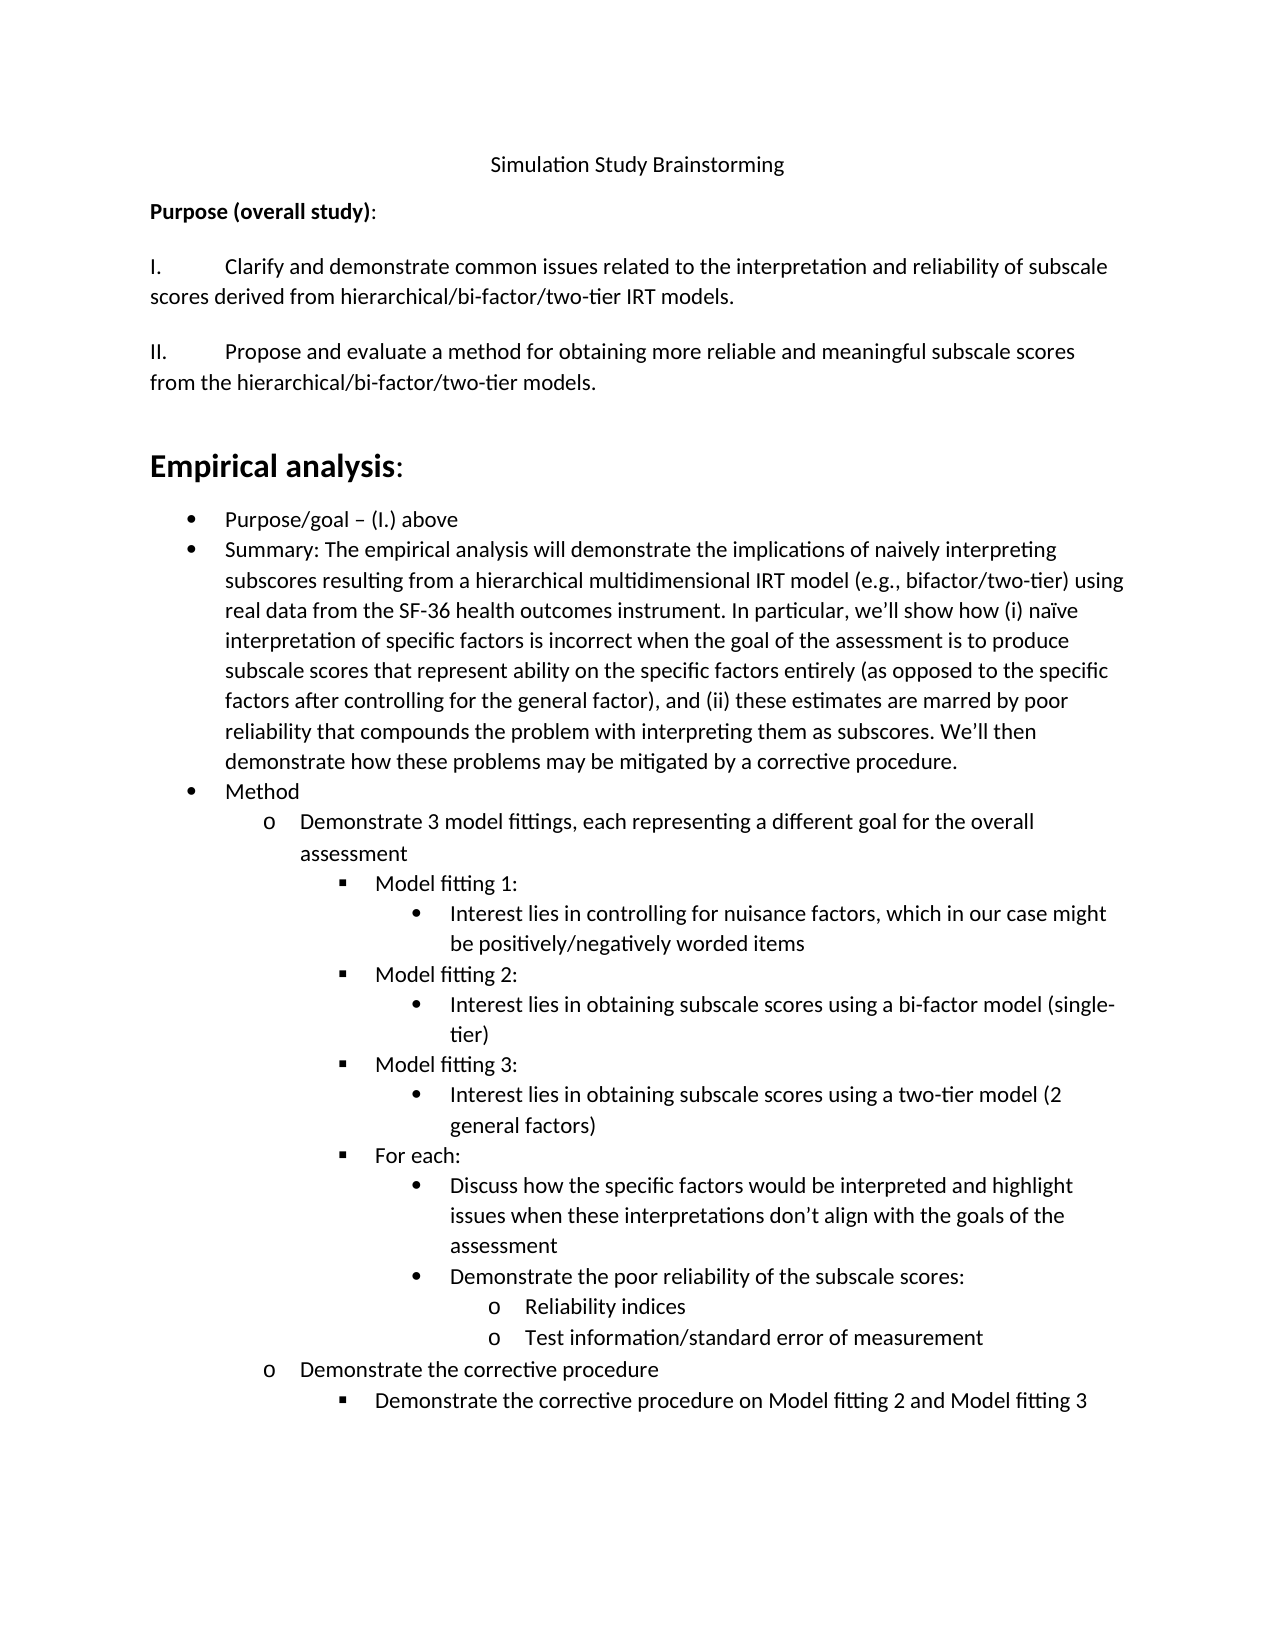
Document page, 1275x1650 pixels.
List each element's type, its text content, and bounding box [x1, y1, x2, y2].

list Test information/standard error of measurement [487, 1323, 1125, 1353]
list Reliability indices [487, 1292, 1125, 1321]
list Demonstrate the poor reliability of the subscale scores: [412, 1262, 1125, 1290]
text Simulation Study Brainstorming [150, 150, 1125, 178]
list Model fitting 3: [337, 1050, 1125, 1078]
list Summary: The empirical analysis will demonstrate the implications of naively interpreting subscores resulting from a hierarchical multidimensional IRT model (e.g., bifactor/two-tier) using real data from the SF-36 health outcomes instrument. In particular, we’ll show how (i) naïve interpretation of specific factors is incorrect when the goal of the assessment is to produce subscale scores that represent ability on the specific factors entirely (as opposed to the specific factors after controlling for the general factor), and (ii) these estimates are marred by poor reliability that compounds the problem with interpreting them as subscores. We’ll then demonstrate how these problems may be mitigated by a corrective procedure. [187, 536, 1125, 775]
list Demonstrate the corrective procedure on Model fitting 2 and Model fitting 3 [337, 1386, 1125, 1414]
subtitle Clarify and demonstrate common issues related to the interpretation and reliability of subscale scores derived from hierarchical/bi-factor/two-tier IRT models. [150, 252, 1125, 310]
list Interest lies in controlling for nuisance factors, which in our case might be positively/negatively worded items [412, 899, 1125, 957]
list Model fitting 2: [337, 960, 1125, 988]
list For each: [337, 1141, 1125, 1169]
list Discuss how the specific factors would be interpreted and highlight issues when these interpretations don’t align with the goals of the assessment [412, 1171, 1125, 1259]
subtitle Propose and evaluate a method for obtaining more reliable and meaningful subscale scores from the hierarchical/bi-factor/two-tier models. [150, 337, 1125, 396]
list Model fitting 1: [337, 869, 1125, 897]
list Demonstrate the corrective procedure [262, 1355, 1125, 1384]
list Demonstrate 3 model fittings, each representing a different goal for the overall assessment [262, 807, 1125, 867]
list Interest lies in obtaining subscale scores using a bi-factor model (single-tier) [412, 990, 1125, 1048]
text Purpose (overall study): [150, 197, 1125, 225]
text Empirical analysis: [150, 445, 1125, 486]
list Interest lies in obtaining subscale scores using a two-tier model (2 general factors) [412, 1081, 1125, 1139]
list Method [187, 777, 1125, 805]
list Purpose/goal – (I.) above [187, 505, 1125, 533]
